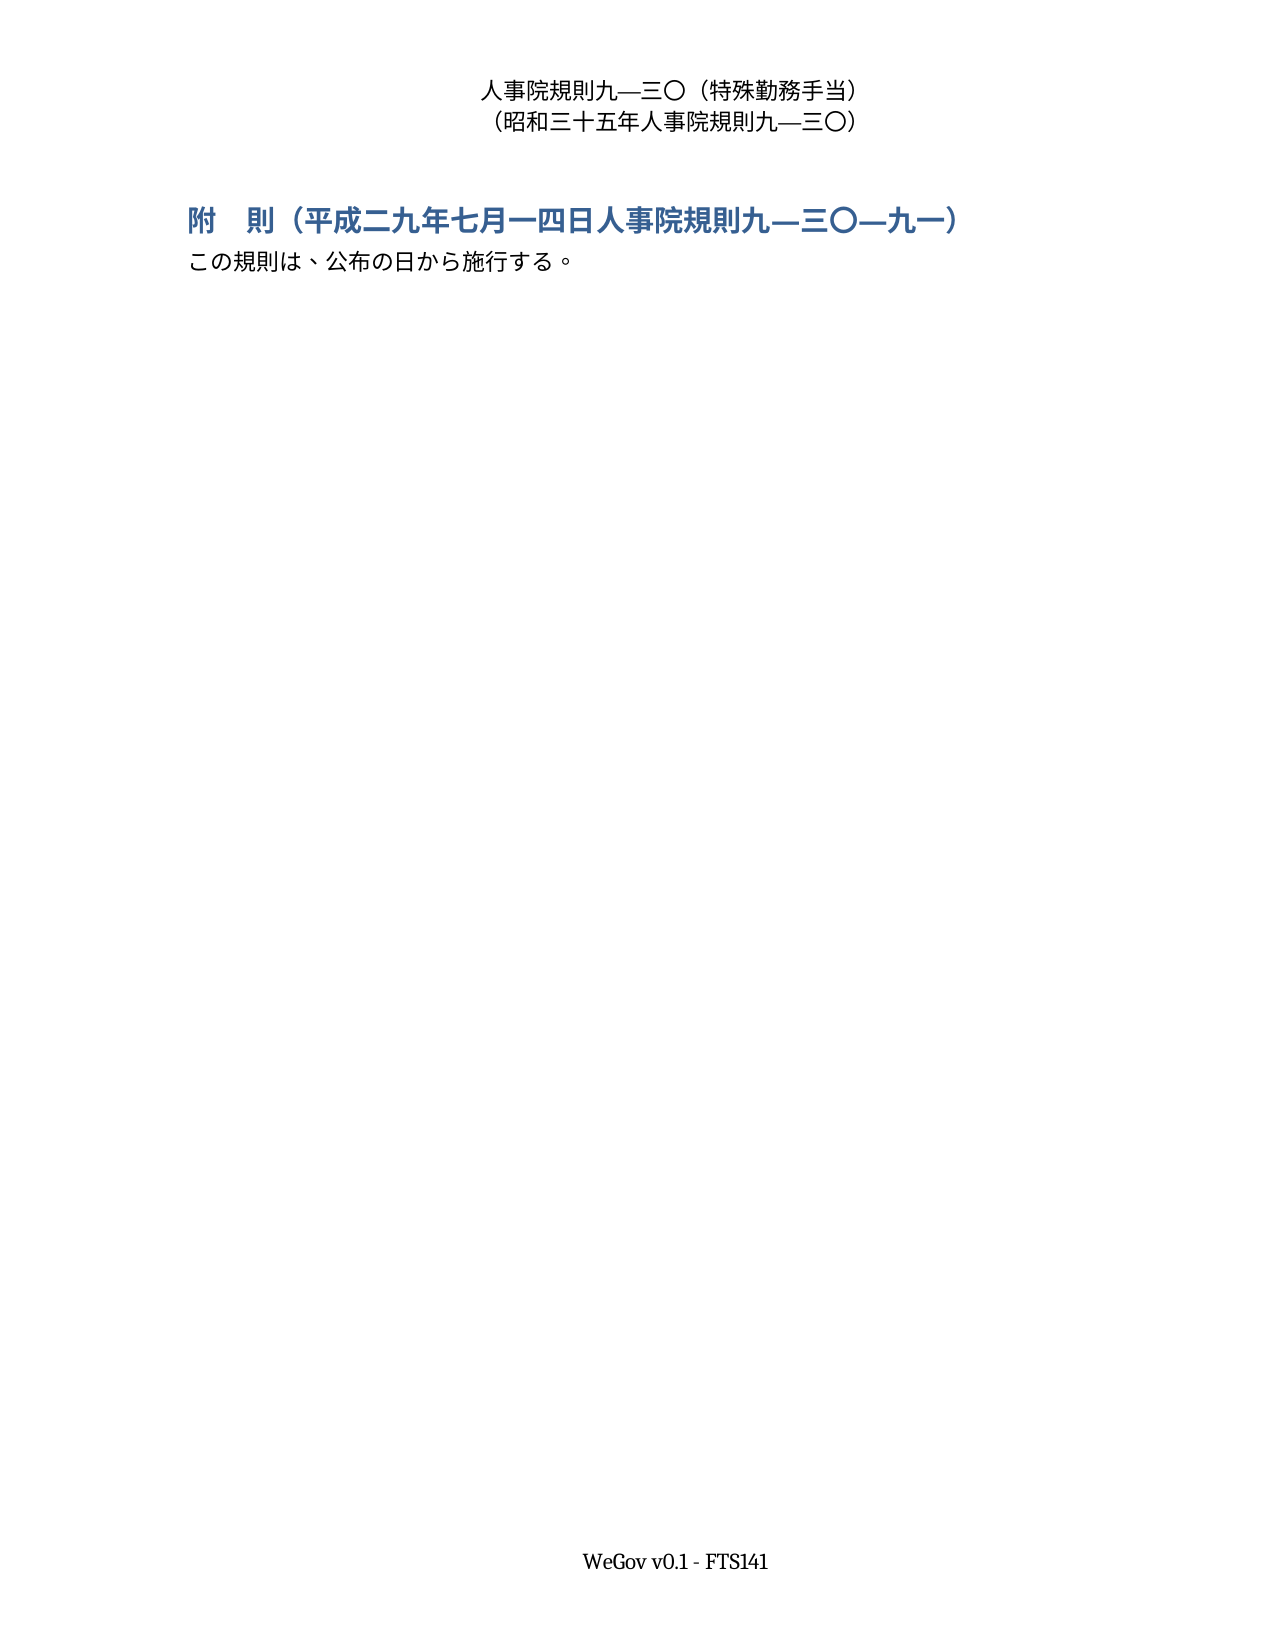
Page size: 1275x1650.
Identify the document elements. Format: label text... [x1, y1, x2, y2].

text この規則は、公布の日から施行する。 [187, 246, 1087, 277]
subtitle 附 則（平成二九年七月一四日人事院規則九―三〇―九一） [187, 200, 1087, 240]
